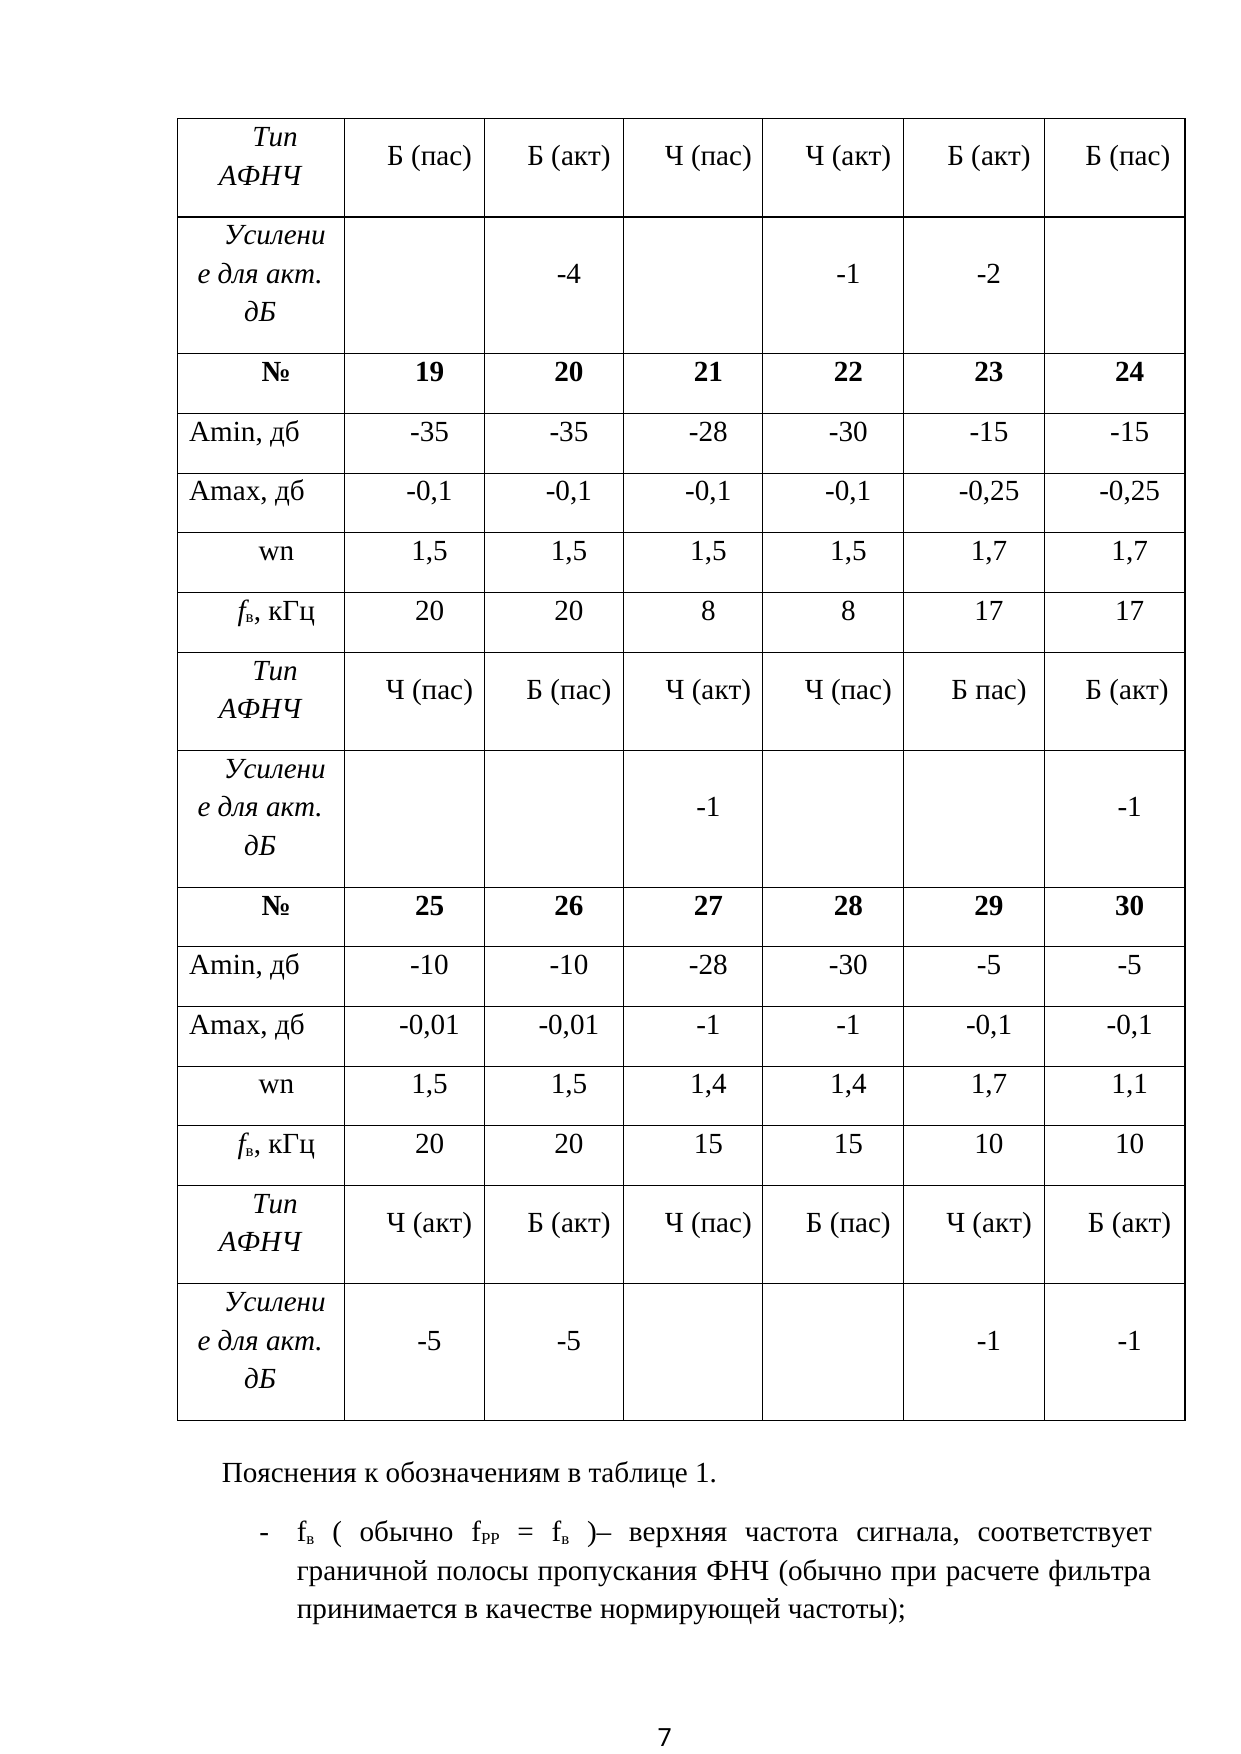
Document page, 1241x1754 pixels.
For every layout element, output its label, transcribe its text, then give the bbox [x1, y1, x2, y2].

table_cell Б (пас) [345, 119, 484, 216]
table_cell -1 [1045, 751, 1184, 887]
table_cell 20 [345, 593, 484, 652]
table_cell -5 [345, 1284, 484, 1420]
table_cell -4 [485, 218, 623, 353]
table_cell 27 [624, 888, 762, 946]
table_cell 25 [345, 888, 484, 946]
table_cell Б (акт) [904, 119, 1044, 216]
table_cell 8 [624, 593, 762, 652]
table_cell 20 [485, 593, 623, 652]
text Пояснения к обозначениям в таблице 1. [177, 1455, 1152, 1489]
table_cell 1,5 [485, 1067, 623, 1125]
table_cell -1 [624, 751, 762, 887]
table_cell -2 [904, 218, 1044, 353]
table_cell -5 [485, 1284, 623, 1420]
table_cell 20 [485, 354, 623, 413]
table_cell -5 [1045, 947, 1184, 1006]
table_cell -15 [904, 414, 1044, 472]
table_cell Усиление для акт. дБ [178, 751, 344, 887]
table_cell 19 [345, 354, 484, 413]
list fв ( обычно fPP = fв )– верхняя частота сигнала, соответствует граничной полосы пропускания ФНЧ (обычно при расчете фильтра принимается в качестве нормирующей частоты); [259, 1514, 1152, 1625]
table_cell Б (акт) [1045, 1186, 1184, 1283]
table_cell 1,5 [624, 533, 762, 592]
table_cell Ч (акт) [904, 1186, 1044, 1283]
table_cell -0,01 [345, 1007, 484, 1066]
table_cell Б (акт) [485, 1186, 623, 1283]
table_cell -0,1 [904, 1007, 1044, 1066]
table_cell -35 [485, 414, 623, 472]
table_cell 20 [485, 1126, 623, 1185]
table_cell № [178, 354, 344, 413]
table_cell Amin, дб [178, 414, 344, 472]
table_cell -0,01 [485, 1007, 623, 1066]
table_cell 22 [763, 354, 903, 413]
table_cell -0,1 [485, 474, 623, 532]
table_cell [1045, 218, 1184, 353]
table_cell Б (акт) [1045, 653, 1184, 750]
table_cell 1,7 [1045, 533, 1184, 592]
table_cell 10 [904, 1126, 1044, 1185]
table_cell 1,5 [345, 533, 484, 592]
table_cell -1 [624, 1007, 762, 1066]
table_cell 1,5 [763, 533, 903, 592]
table_cell Ч (пас) [763, 653, 903, 750]
table_cell Усиление для акт. дБ [178, 218, 344, 353]
table_cell 1,7 [904, 533, 1044, 592]
table_cell 8 [763, 593, 903, 652]
table_cell -10 [485, 947, 623, 1006]
table_cell 29 [904, 888, 1044, 946]
table_cell [904, 751, 1044, 887]
table_cell [345, 218, 484, 353]
table_cell Ч (пас) [345, 653, 484, 750]
table_cell [624, 1284, 762, 1420]
table_cell -10 [345, 947, 484, 1006]
table_cell 30 [1045, 888, 1184, 946]
table_cell Ч (пас) [624, 119, 762, 216]
table_cell -1 [904, 1284, 1044, 1420]
table_cell -0,25 [1045, 474, 1184, 532]
table_cell 10 [1045, 1126, 1184, 1185]
table_cell [624, 218, 762, 353]
table_cell -35 [345, 414, 484, 472]
table_cell № [178, 888, 344, 946]
table_cell fв, кГц [178, 593, 344, 652]
table_cell wn [178, 533, 344, 592]
table_cell 15 [624, 1126, 762, 1185]
table_cell Б пас) [904, 653, 1044, 750]
table_cell 21 [624, 354, 762, 413]
table_cell 1,4 [624, 1067, 762, 1125]
table_cell Ч (акт) [624, 653, 762, 750]
table_cell Тип АФНЧ [178, 653, 344, 750]
table_cell Ч (акт) [763, 119, 903, 216]
table_cell 26 [485, 888, 623, 946]
table_cell [485, 751, 623, 887]
table_cell 1,1 [1045, 1067, 1184, 1125]
table_cell 23 [904, 354, 1044, 413]
table_cell wn [178, 1067, 344, 1125]
table_cell 17 [904, 593, 1044, 652]
table_cell Amin, дб [178, 947, 344, 1006]
table_cell Усиление для акт. дБ [178, 1284, 344, 1420]
table_cell Б (пас) [763, 1186, 903, 1283]
table_cell -0,25 [904, 474, 1044, 532]
table_cell Amax, дб [178, 474, 344, 532]
table_cell fв, кГц [178, 1126, 344, 1185]
table_cell -28 [624, 947, 762, 1006]
table_cell Б (пас) [485, 653, 623, 750]
table_cell Тип АФНЧ [178, 119, 344, 216]
table_cell Б (акт) [485, 119, 623, 216]
table_cell Amax, дб [178, 1007, 344, 1066]
table_cell -0,1 [763, 474, 903, 532]
table_cell [763, 1284, 903, 1420]
table_cell [763, 751, 903, 887]
table_cell 20 [345, 1126, 484, 1185]
table_cell 1,5 [485, 533, 623, 592]
table_cell -15 [1045, 414, 1184, 472]
table_cell -30 [763, 947, 903, 1006]
table_cell -1 [1045, 1284, 1184, 1420]
table_cell 1,4 [763, 1067, 903, 1125]
table_cell [345, 751, 484, 887]
table_cell Тип АФНЧ [178, 1186, 344, 1283]
table_cell 1,7 [904, 1067, 1044, 1125]
table_cell 28 [763, 888, 903, 946]
table_cell -1 [763, 218, 903, 353]
table_cell -0,1 [345, 474, 484, 532]
table_cell -0,1 [1045, 1007, 1184, 1066]
table_cell Ч (акт) [345, 1186, 484, 1283]
table_cell -28 [624, 414, 762, 472]
table_cell Ч (пас) [624, 1186, 762, 1283]
table_cell 1,5 [345, 1067, 484, 1125]
table_cell 15 [763, 1126, 903, 1185]
table_cell 17 [1045, 593, 1184, 652]
table_cell Б (пас) [1045, 119, 1184, 216]
table_cell 24 [1045, 354, 1184, 413]
table_cell -30 [763, 414, 903, 472]
table_cell -1 [763, 1007, 903, 1066]
table_cell -0,1 [624, 474, 762, 532]
table_cell -5 [904, 947, 1044, 1006]
